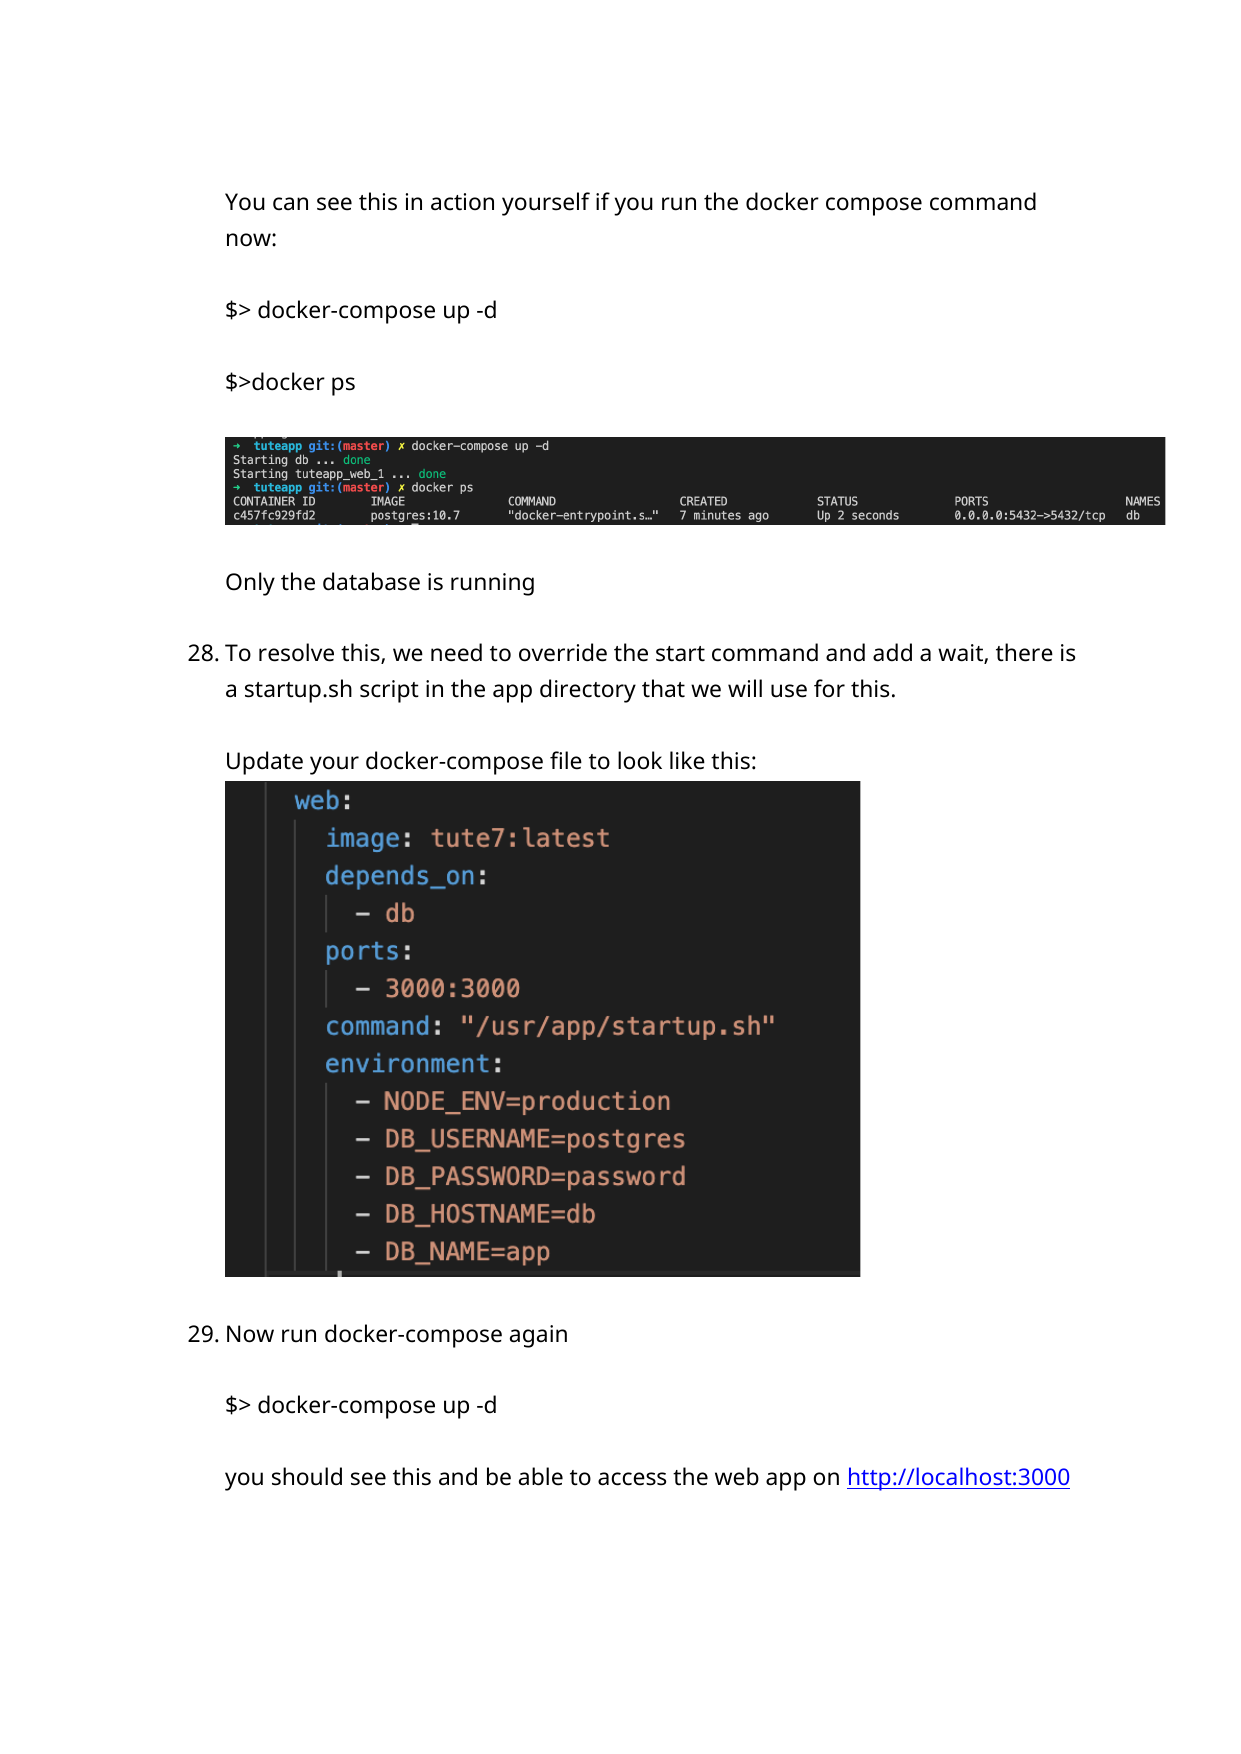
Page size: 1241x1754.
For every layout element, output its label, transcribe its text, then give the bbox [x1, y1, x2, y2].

picture [225, 437, 1166, 525]
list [187, 150, 1090, 633]
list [187, 1317, 1090, 1492]
picture [225, 781, 861, 1277]
